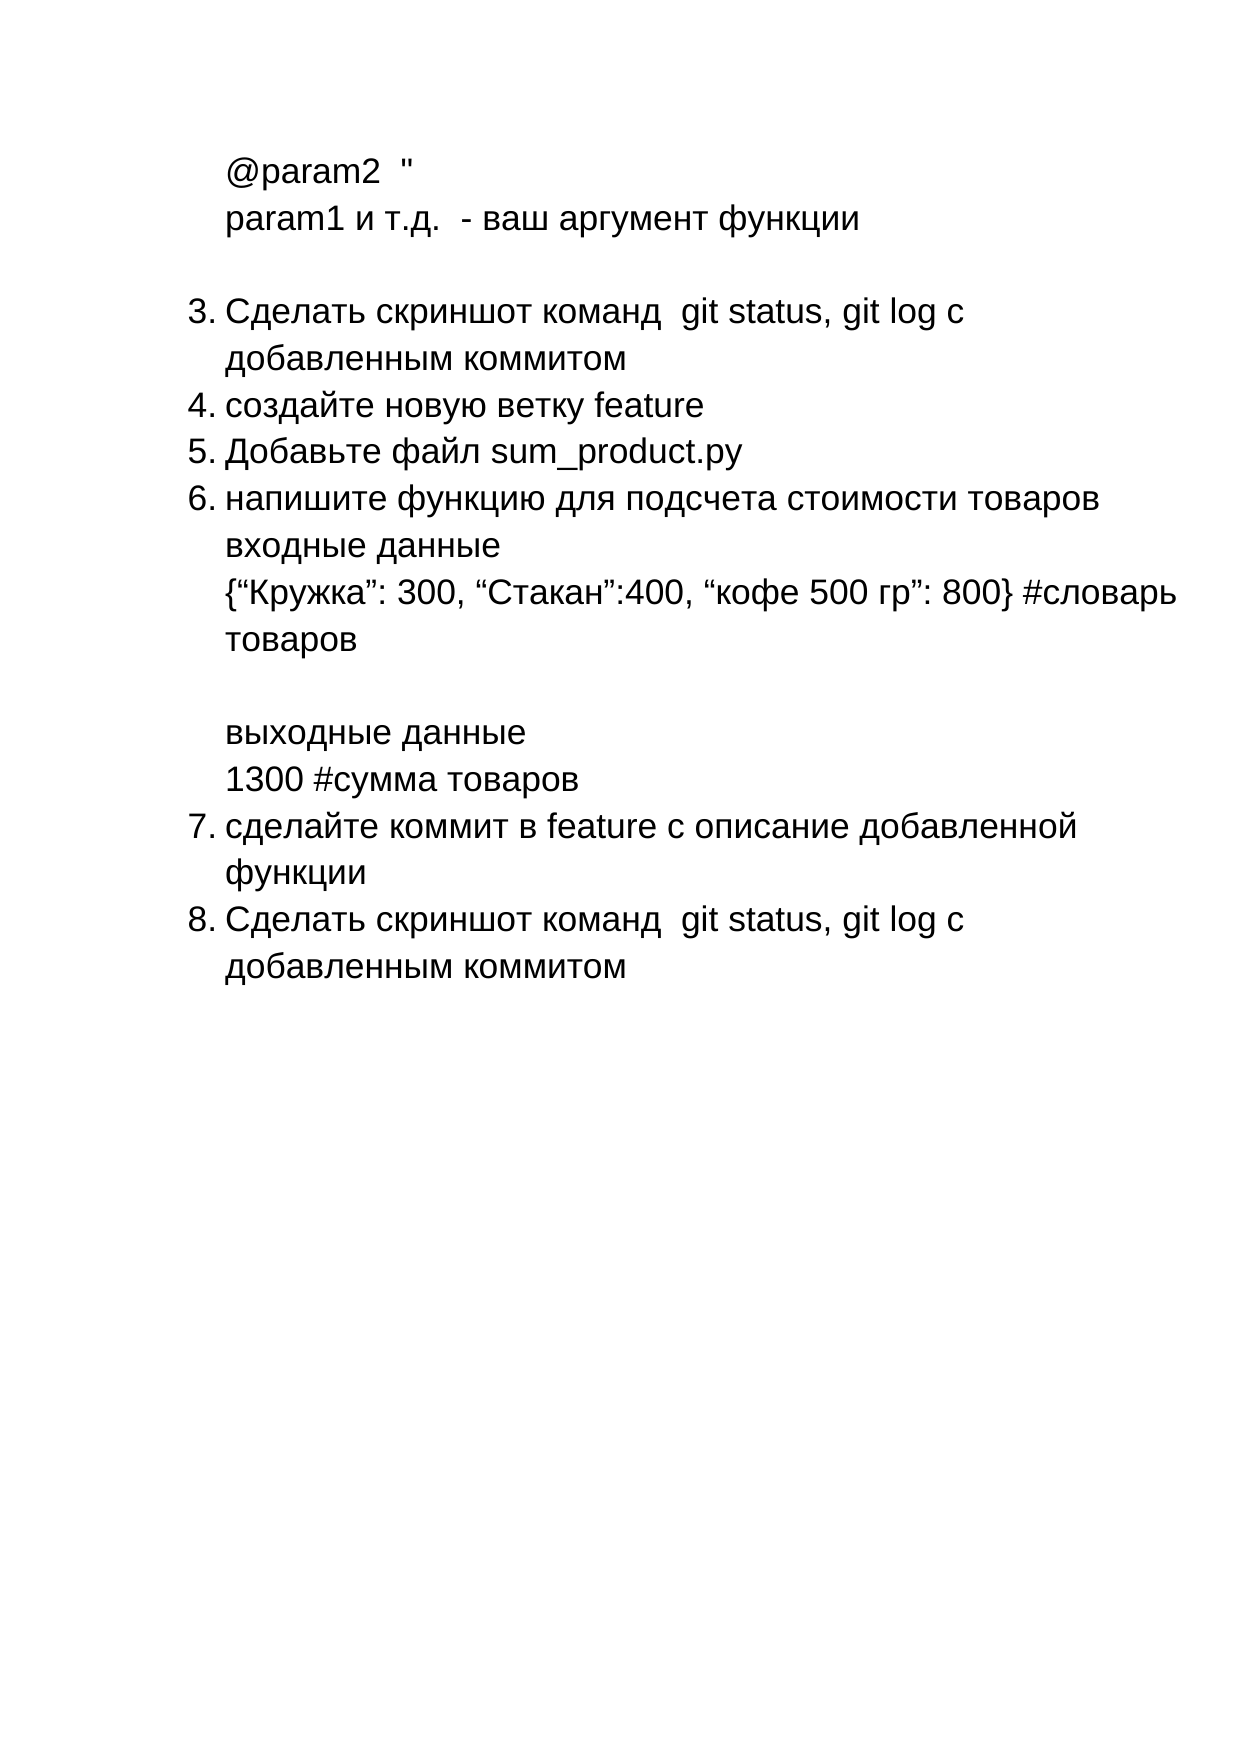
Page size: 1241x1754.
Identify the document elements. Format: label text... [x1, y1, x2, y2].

list Добавьте файл sum_product.py [187, 431, 1183, 471]
list сделайте коммит в feature с описание добавленной функции [187, 805, 1183, 892]
text выходные данные [225, 711, 1183, 752]
list создайте новую ветку feature [187, 384, 1183, 424]
list напишите функцию для подсчета стоимости товаров [187, 477, 1183, 518]
text 1300 #сумма товаров [225, 758, 1183, 799]
list Сделать скриншот команд git status, git log с добавленным коммитом [187, 898, 1183, 986]
text входные данные [225, 524, 1183, 565]
text @param2 " [225, 150, 1183, 191]
text {“Кружка”: 300, “Стакан”:400, “кофе 500 гр”: 800} #словарь товаров [225, 571, 1183, 658]
list Сделать скриншот команд git status, git log с добавленным коммитом [187, 290, 1183, 378]
text param1 и т.д. - ваш аргумент функции [225, 197, 1183, 237]
